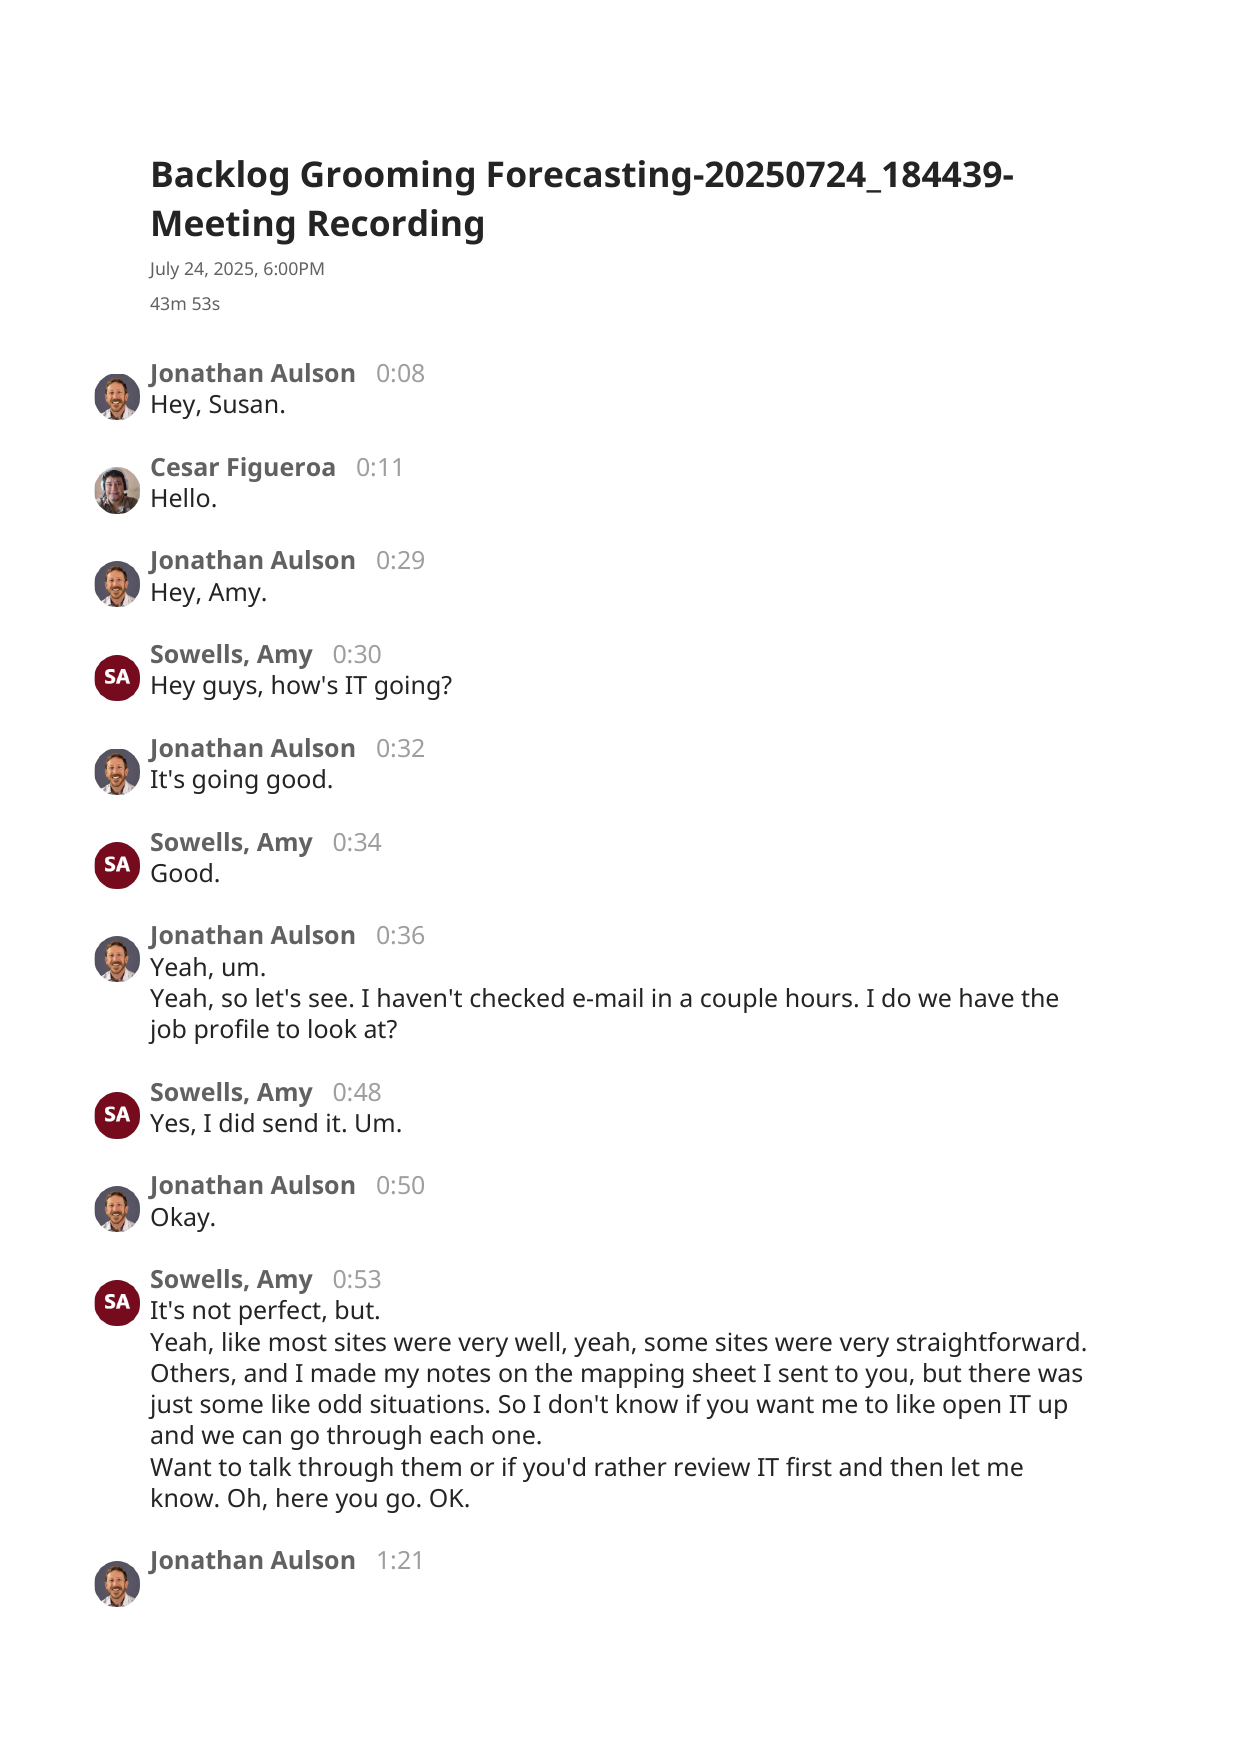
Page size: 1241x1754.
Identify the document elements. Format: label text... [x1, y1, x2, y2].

text Jonathan Aulson 0:50 Okay. [150, 1138, 1090, 1232]
picture [94, 1186, 140, 1232]
text Jonathan Aulson 0:08 Hey, Susan. [150, 326, 1090, 420]
text Jonathan Aulson 0:32 It's going good. [150, 701, 1090, 795]
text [150, 1513, 1090, 1576]
text Sowells, Amy 0:53 It's not perfect, but. Yeah, like most sites were very well, yeah, some sites were very straightforward. Others, and I made my notes on the mapping sheet I sent to you, but there was just some like odd situations. So I don't know if you want me to like open IT up and we can go through each one. Want to talk through them or if you'd rather review IT first and then let me know. Oh, here you go. OK. [150, 1232, 1090, 1513]
picture [94, 1561, 140, 1607]
picture [94, 374, 140, 420]
picture [94, 561, 140, 607]
picture [94, 467, 140, 514]
text Sowells, Amy 0:48 Yes, I did send it. Um. [150, 1045, 1090, 1138]
text Backlog Grooming Forecasting-20250724_184439-Meeting Recording [150, 150, 1090, 246]
text Sowells, Amy 0:34 Good. [150, 795, 1090, 888]
picture [94, 749, 140, 795]
text Sowells, Amy 0:30 Hey guys, how's IT going? [150, 607, 1090, 701]
text 43m 53s [150, 291, 1090, 316]
picture [94, 655, 140, 701]
text July 24, 2025, 6:00PM [150, 257, 1090, 281]
text Jonathan Aulson 0:36 Yeah, um. Yeah, so let's see. I haven't checked e-mail in a couple hours. I do we have the job profile to look at? [150, 888, 1090, 1045]
text Jonathan Aulson 0:29 Hey, Amy. [150, 513, 1090, 607]
picture [94, 1280, 140, 1326]
picture [94, 842, 140, 889]
picture [94, 1092, 140, 1139]
picture [94, 936, 140, 982]
text Cesar Figueroa 0:11 Hello. [150, 420, 1090, 513]
